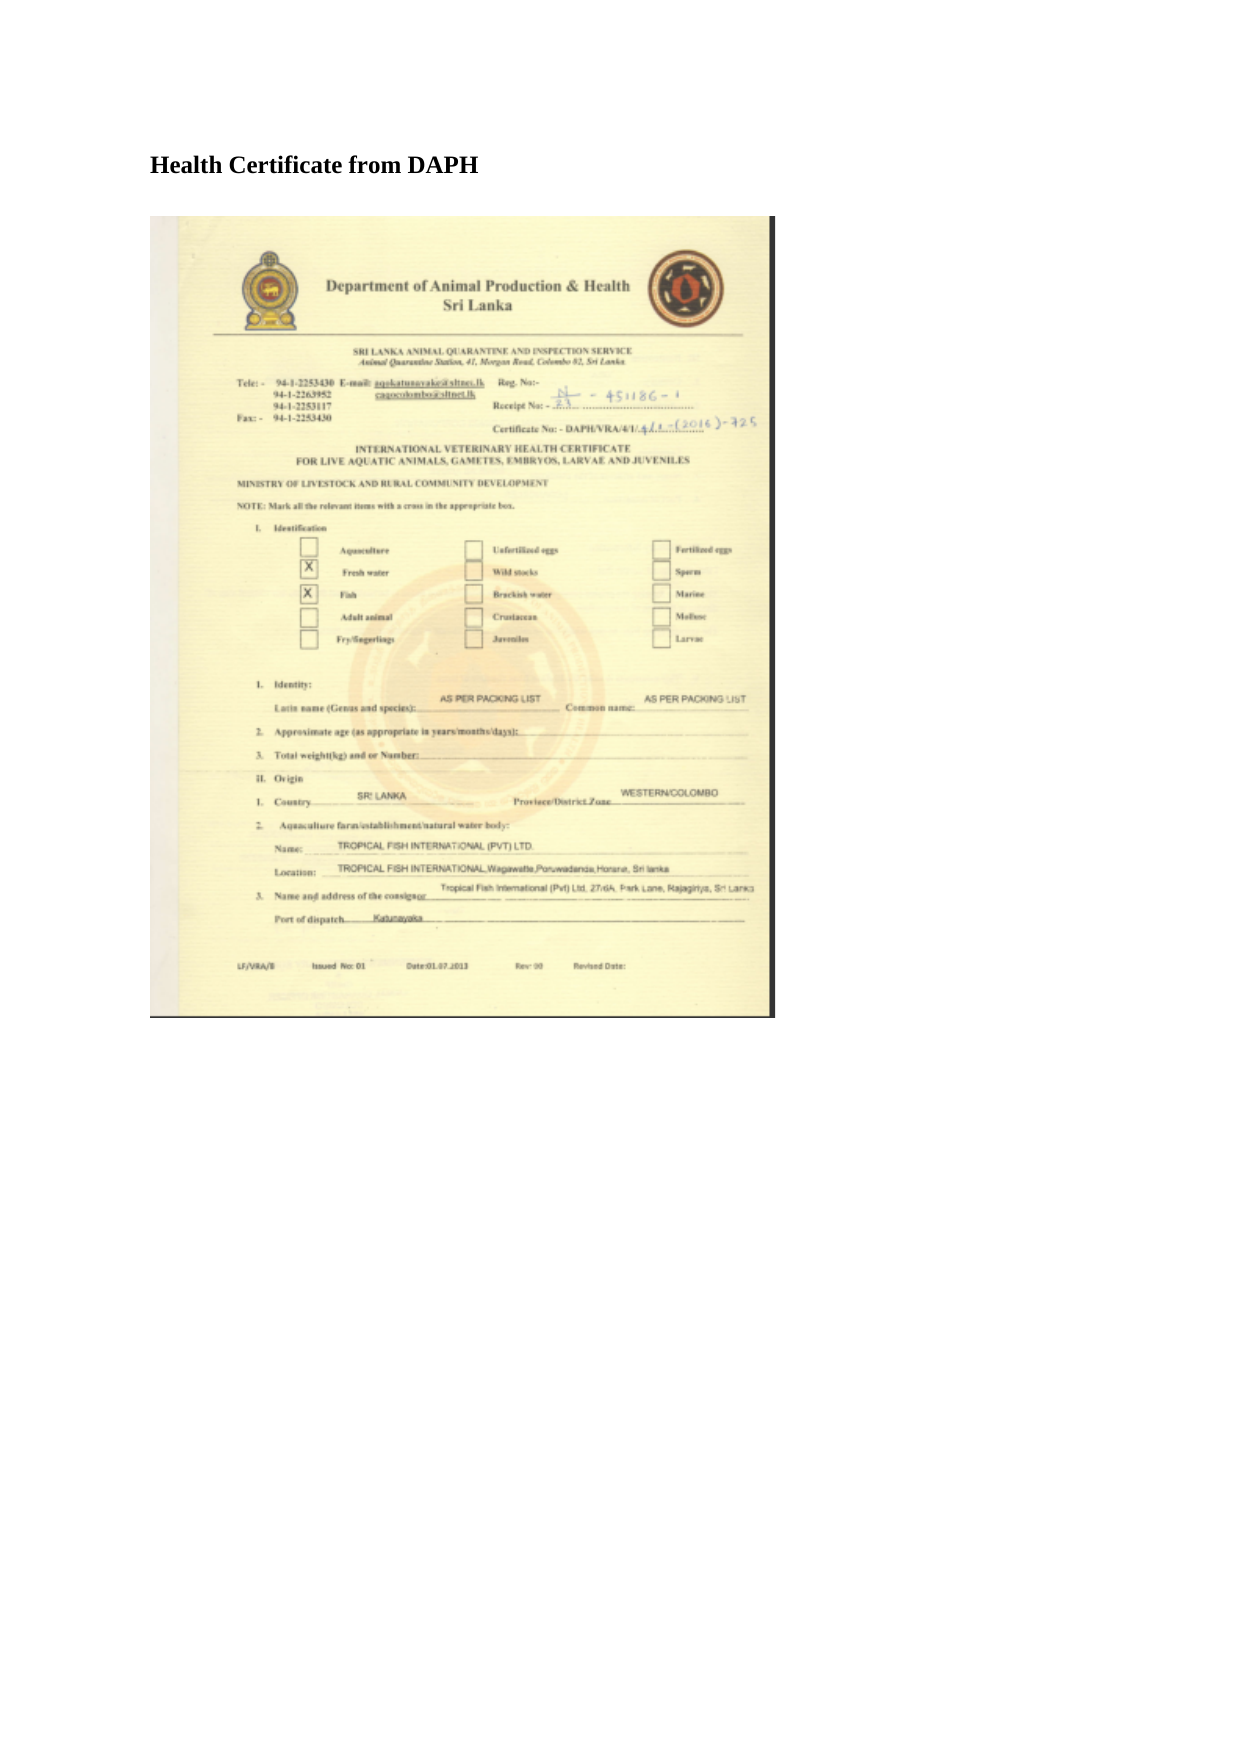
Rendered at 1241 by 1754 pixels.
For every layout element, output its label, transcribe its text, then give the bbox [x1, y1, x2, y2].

text Health Certificate from DAPH [150, 150, 1090, 179]
picture [150, 216, 775, 1018]
